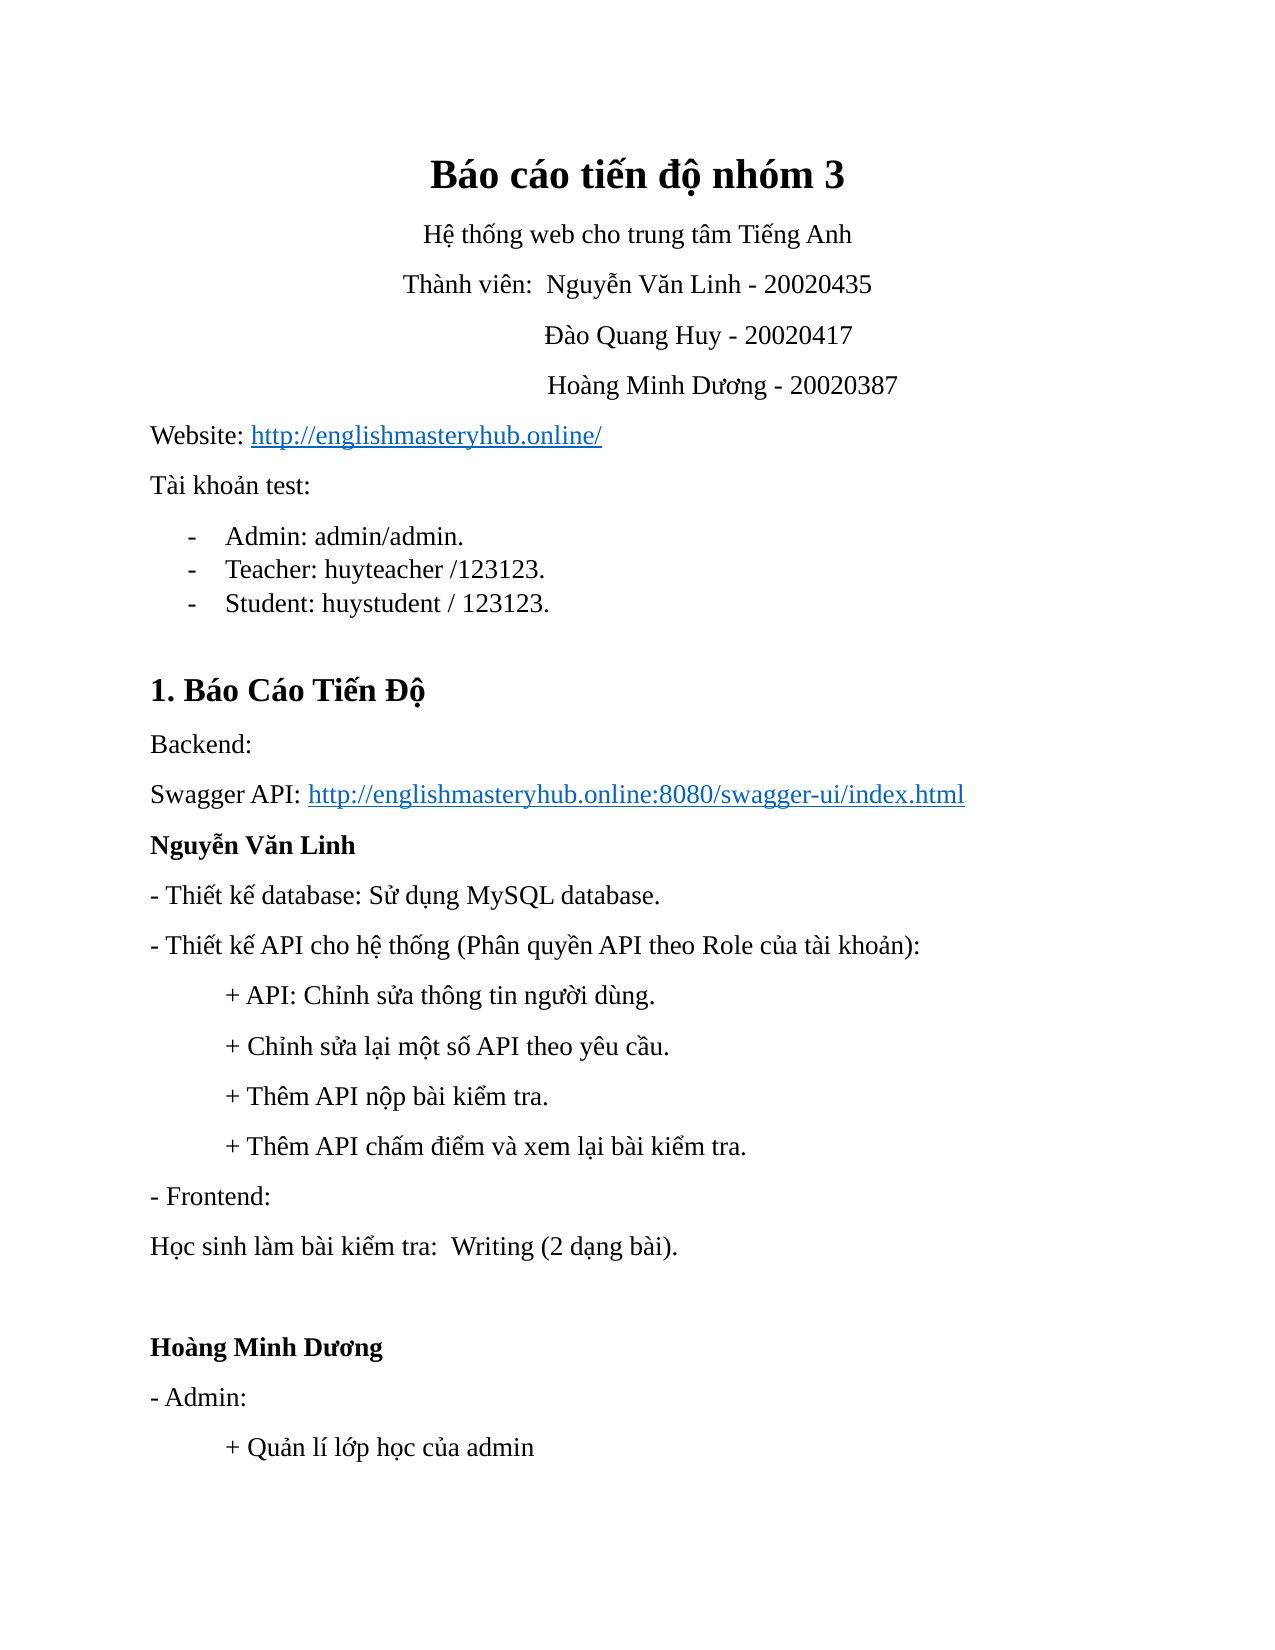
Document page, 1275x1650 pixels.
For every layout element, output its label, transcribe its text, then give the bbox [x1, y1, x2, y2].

text Hoàng Minh Dương [150, 1331, 1125, 1362]
text Swagger API: http://englishmasteryhub.online:8080/swagger-ui/index.html [150, 779, 1125, 810]
text Website: http://englishmasteryhub.online/ [150, 419, 1125, 450]
text - Frontend: [150, 1180, 1125, 1211]
text + Quản lí lớp học của admin [150, 1431, 1125, 1462]
text Backend: [150, 728, 1125, 759]
text Hệ thống web cho trung tâm Tiếng Anh [150, 218, 1125, 249]
list Student: huystudent / 123123. [187, 587, 1125, 618]
text + API: Chỉnh sửa thông tin người dùng. [150, 979, 1125, 1011]
list Admin: admin/admin. [187, 519, 1125, 551]
text 1. Báo Cáo Tiến Độ [150, 670, 1125, 709]
text - Thiết kế API cho hệ thống (Phân quyền API theo Role của tài khoản): [150, 929, 1125, 960]
text + Thêm API chấm điểm và xem lại bài kiểm tra. [150, 1130, 1125, 1161]
text Hoàng Minh Dương - 20020387 [300, 369, 1125, 400]
text Thành viên: Nguyễn Văn Linh - 20020435 [150, 268, 1125, 300]
text Đào Quang Huy - 20020417 [225, 319, 1125, 350]
text Báo cáo tiến độ nhóm 3 [150, 150, 1125, 198]
text + Thêm API nộp bài kiểm tra. [150, 1080, 1125, 1111]
text Học sinh làm bài kiểm tra: Writing (2 dạng bài). [150, 1231, 1125, 1262]
text - Thiết kế database: Sử dụng MySQL database. [150, 879, 1125, 910]
text Tài khoản test: [150, 469, 1125, 501]
list Teacher: huyteacher /123123. [187, 553, 1125, 584]
text Nguyễn Văn Linh [150, 829, 1125, 860]
text - Admin: [150, 1381, 1125, 1412]
text + Chỉnh sửa lại một số API theo yêu cầu. [150, 1030, 1125, 1061]
